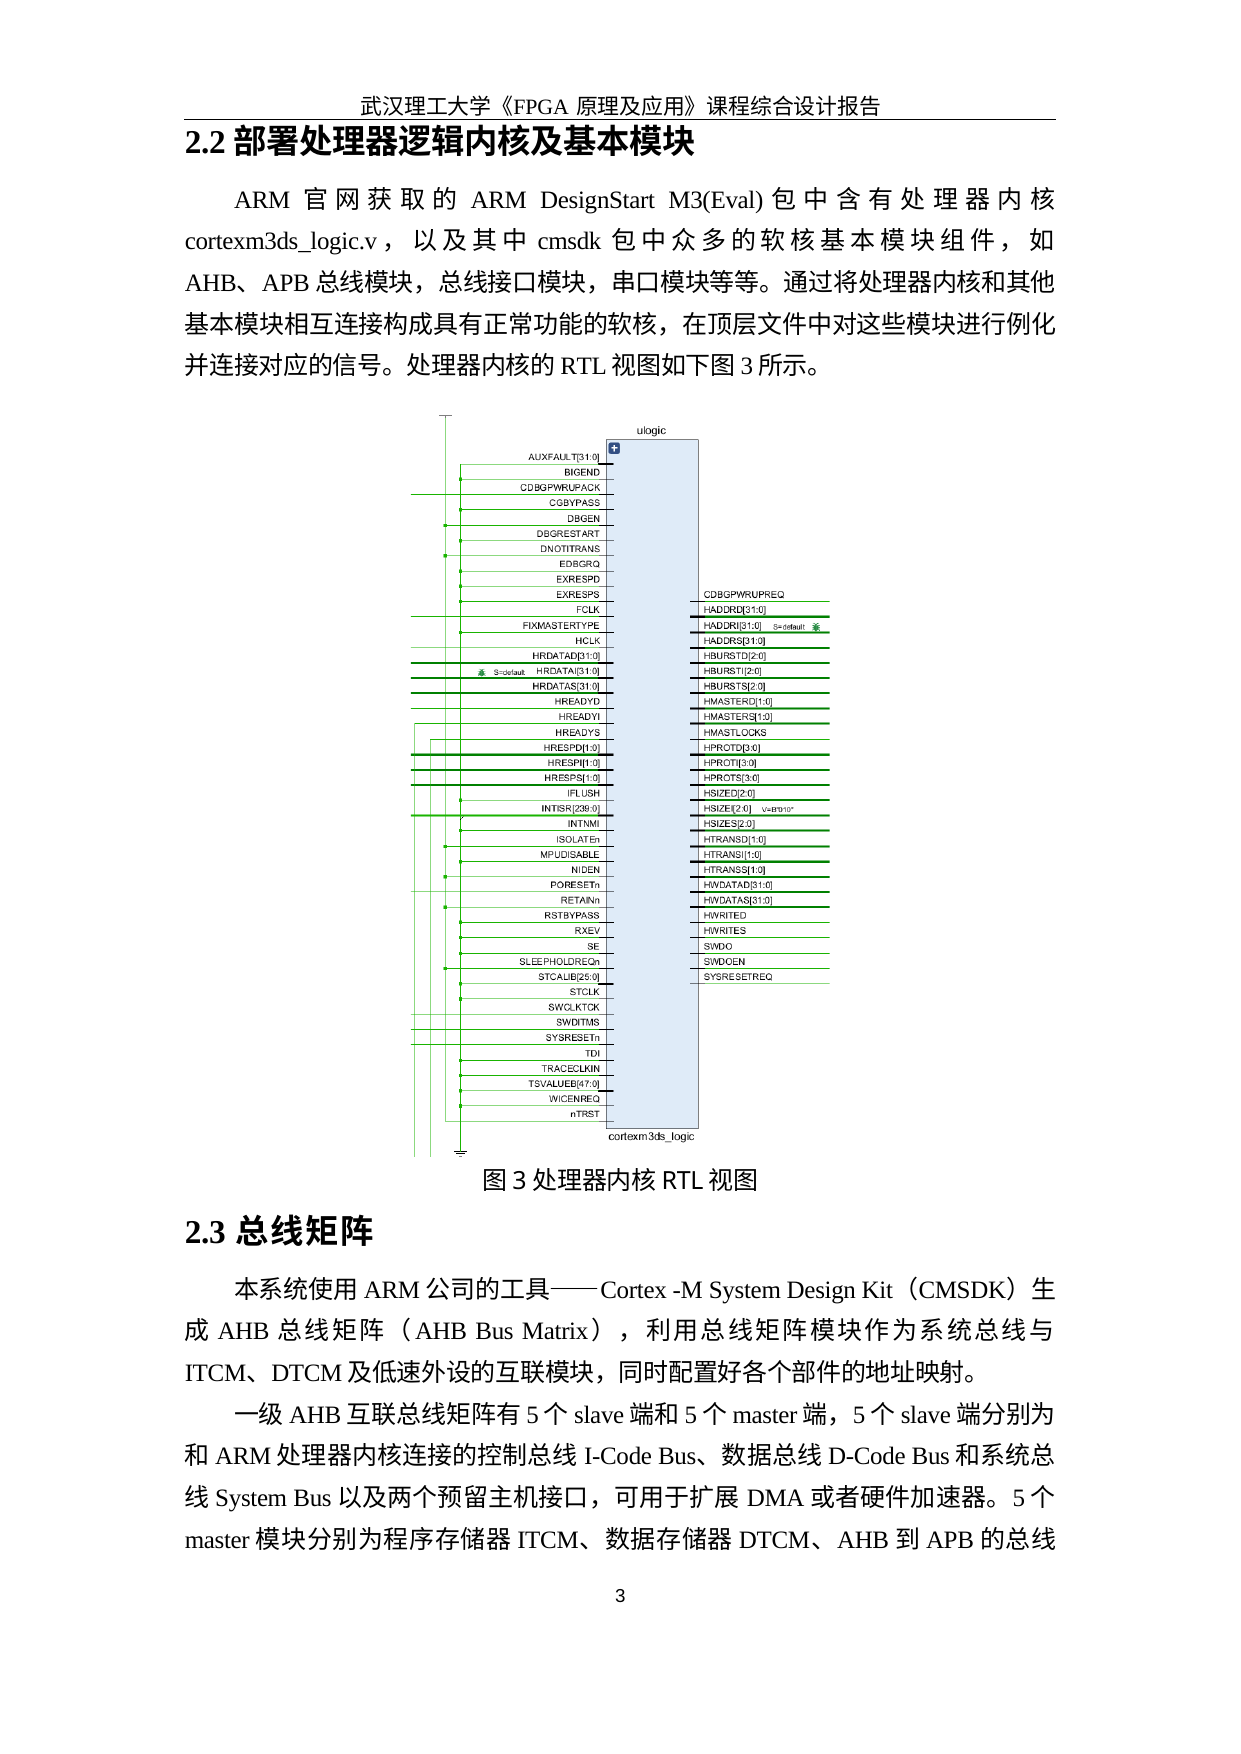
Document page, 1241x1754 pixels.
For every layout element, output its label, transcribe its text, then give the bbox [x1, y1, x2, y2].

subtitle 2.3 总线矩阵 [184, 1211, 1056, 1252]
picture [410, 383, 830, 1157]
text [184, 1390, 1056, 1556]
text ARM官网获取的ARM DesignStart M3(Eval)包中含有处理器内核cortexm3ds_logic.v，以及其中cmsdk包中众多的软核基本模块组件，如AHB、APB总线模块，总线接口模块，串口模块等等。通过将处理器内核和其他基本模块相互连接构成具有正常功能的软核，在顶层文件中对这些模块进行例化并连接对应的信号。处理器内核的RTL视图如下图3所示。 [184, 175, 1056, 383]
subtitle 2.2 部署处理器逻辑内核及基本模块 [184, 121, 1056, 162]
text 图3 处理器内核RTL视图 [184, 1156, 1056, 1198]
text 本系统使用ARM公司的工具——Cortex -M System Design Kit（CMSDK）生成AHB总线矩阵（AHB Bus Matrix），利用总线矩阵模块作为系统总线与ITCM、DTCM及低速外设的互联模块，同时配置好各个部件的地址映射。 [184, 1265, 1056, 1390]
